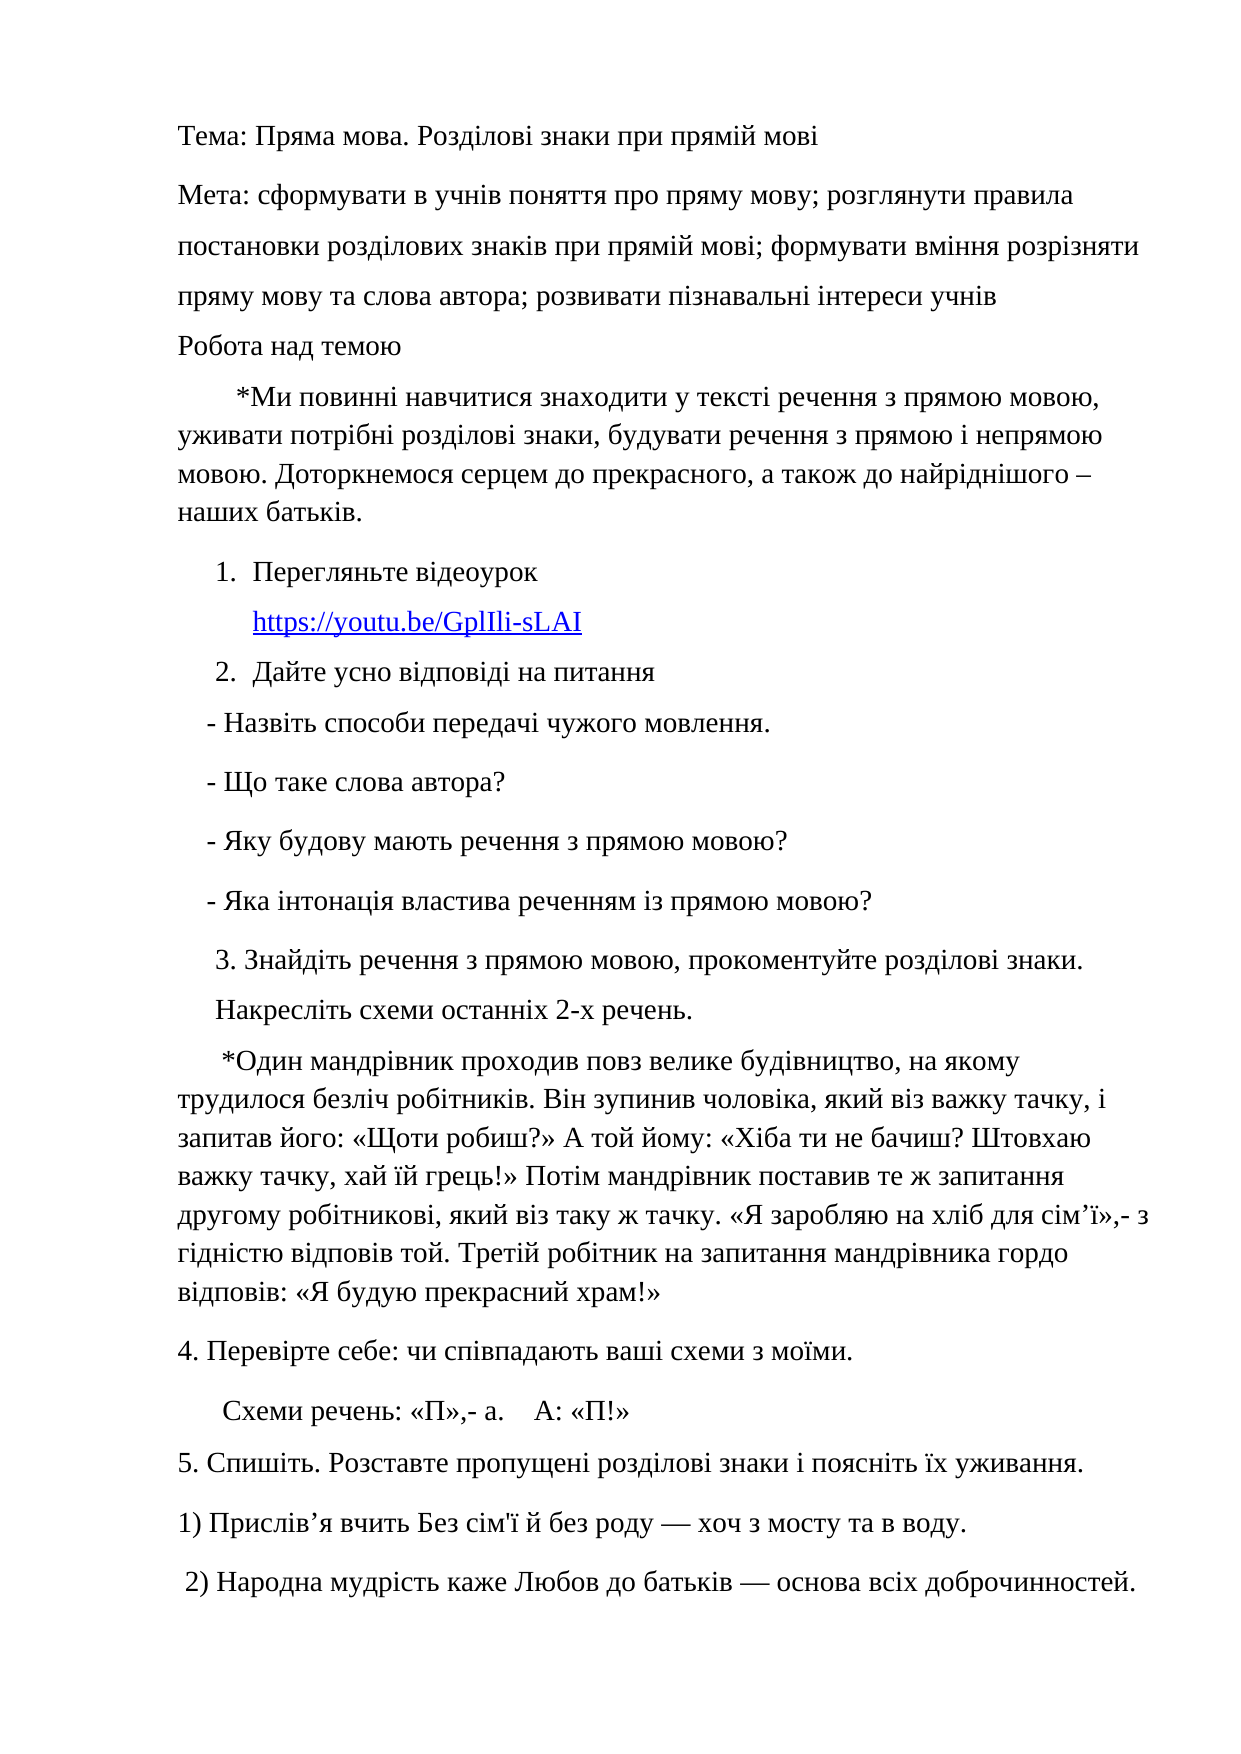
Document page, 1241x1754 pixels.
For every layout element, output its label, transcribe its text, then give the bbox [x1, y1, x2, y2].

text - Що таке слова автора? [177, 764, 1152, 798]
text Робота над темою [177, 328, 1152, 362]
list Дайте усно відповіді на питання [215, 654, 1152, 688]
text 3. Знайдіть речення з прямою мовою, прокоментуйте розділові знаки. Накресліть схеми останніх 2-х речень. [215, 942, 1152, 1026]
text - Яку будову мають речення з прямою мовою? [177, 823, 1152, 857]
text Мета: сформувати в учнів поняття про пряму мову; розглянути правила постановки розділових знаків при прямій мові; формувати вміння розрізняти пряму мову та слова автора; розвивати пізнавальні інтереси учнів [177, 177, 1152, 312]
list https://youtu.be/GplIli-sLAI [252, 604, 1152, 638]
text *Один мандрівник проходив повз велике будівництво, на якому трудилося безліч робітників. Він зупинив чоловіка, який віз важку тачку, і запитав його: «Щоти робиш?» А той йому: «Хіба ти не бачиш? Штовхаю важку тачку, хай їй грець!» Потім мандрівник поставив те ж запитання другому робітникові, який віз таку ж тачку. «Я заробляю на хліб для сім’ї»,- з гідністю відповів той. Третій робітник на запитання мандрівника гордо відповів: «Я будую прекрасний храм!» [177, 1043, 1152, 1308]
text 1) Прислів’я вчить Без сім'ї й без роду — хоч з мосту та в воду. [177, 1505, 1152, 1538]
text 5. Спишіть. Розставте пропущені розділові знаки і поясніть їх уживання. [177, 1446, 1152, 1479]
list Перегляньте відеоурок [215, 554, 1152, 587]
list Схеми речень: «П»,- а. А: «П!» [215, 1393, 1152, 1426]
text - Яка інтонація властива реченням із прямою мовою? [177, 883, 1152, 916]
text 2) Народна мудрість каже Любов до батьків — основа всіх доброчинностей. [177, 1564, 1152, 1598]
text 4. Перевірте себе: чи співпадають ваші схеми з моїми. [177, 1333, 1152, 1367]
text Тема: Пряма мова. Розділові знаки при прямій мові [177, 118, 1152, 152]
text - Назвіть способи передачі чужого мовлення. [177, 705, 1152, 738]
text *Ми повинні навчитися знаходити у тексті речення з прямою мовою, уживати потрібні розділові знаки, будувати речення з прямою і непрямою мовою. Доторкнемося серцем до прекрасного, а також до найріднішого – наших батьків. [177, 379, 1152, 528]
